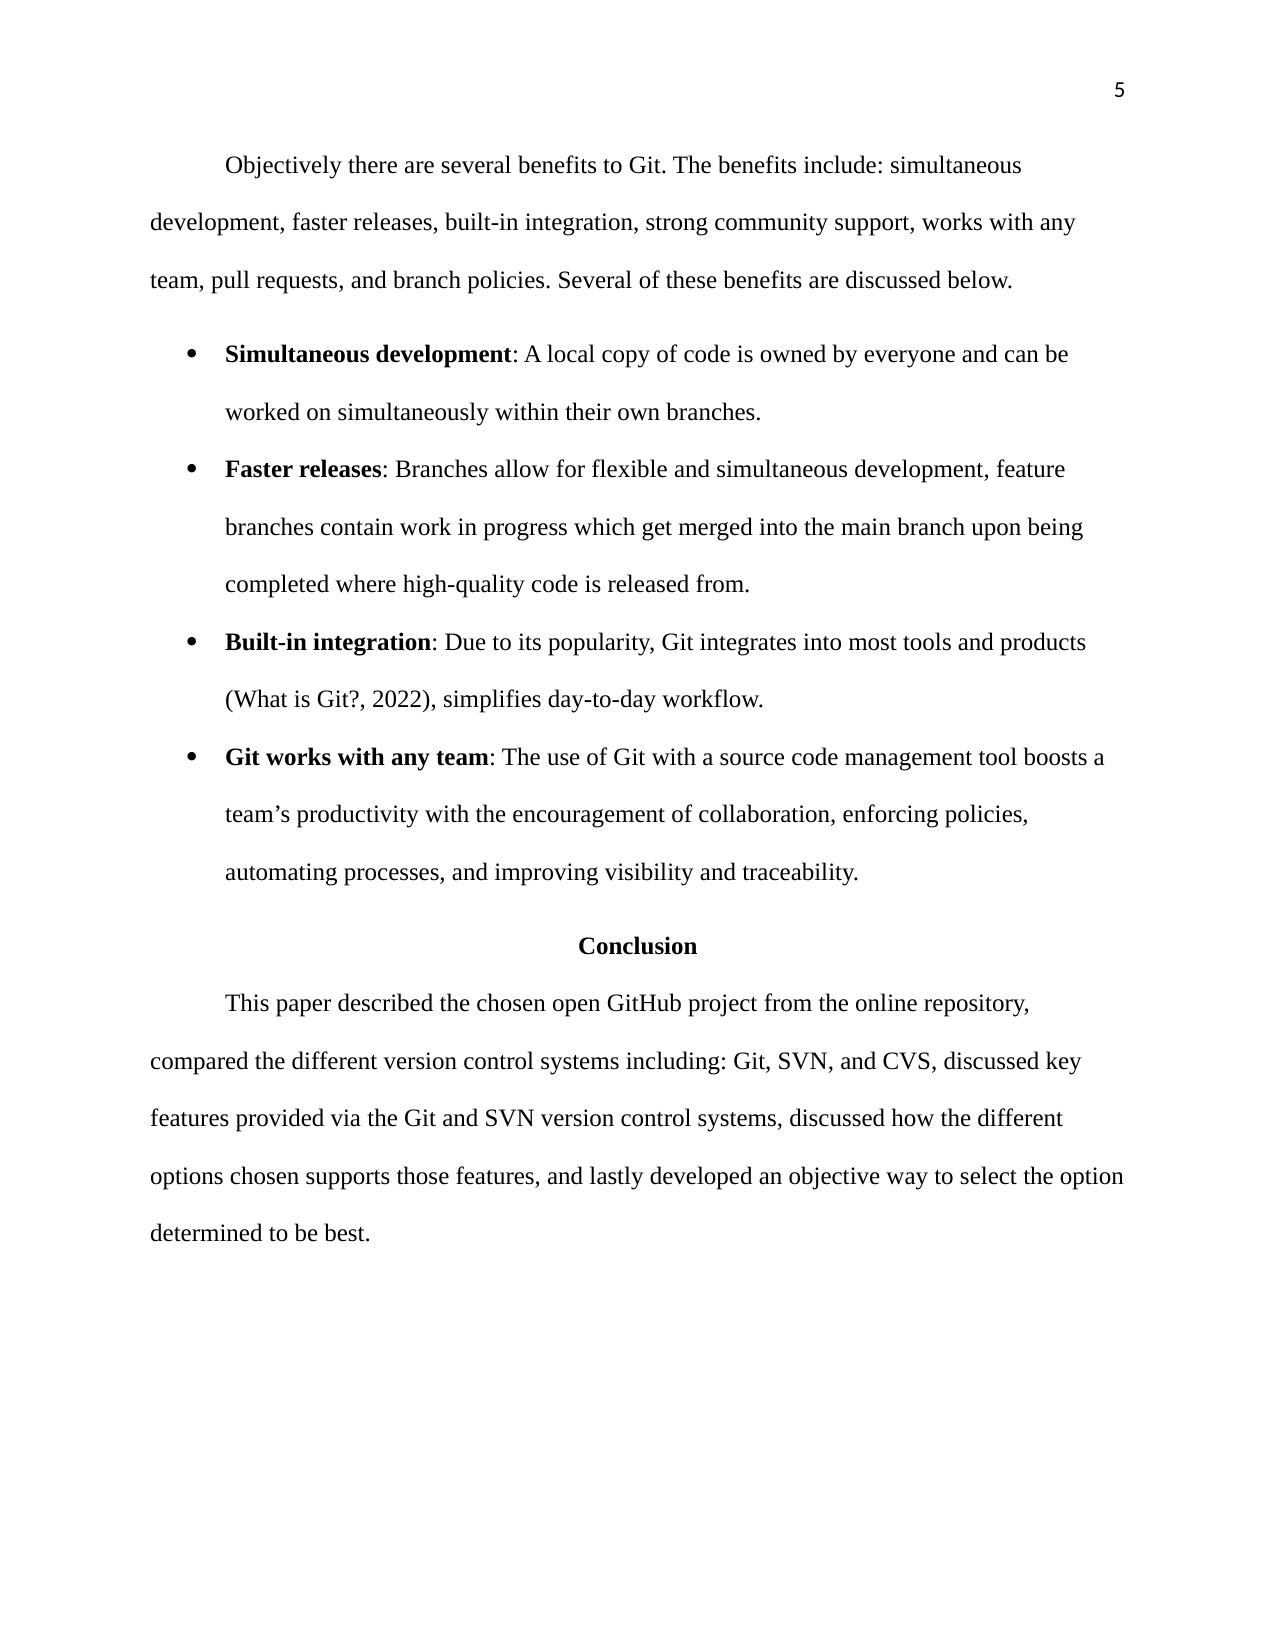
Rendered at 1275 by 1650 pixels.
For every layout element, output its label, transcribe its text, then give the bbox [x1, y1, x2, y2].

text Objectively there are several benefits to Git. The benefits include: simultaneous development, faster releases, built-in integration, strong community support, works with any team, pull requests, and branch policies. Several of these benefits are discussed below. [150, 150, 1125, 294]
text This paper described the chosen open GitHub project from the online repository, compared the different version control systems including: Git, SVN, and CVS, discussed key features provided via the Git and SVN version control systems, discussed how the different options chosen supports those features, and lastly developed an objective way to select the option determined to be best. [150, 988, 1125, 1247]
list Git works with any team: The use of Git with a source code management tool boosts a team’s productivity with the encouragement of collaboration, enforcing policies, automating processes, and improving visibility and traceability. [187, 742, 1125, 885]
list Built-in integration: Due to its popularity, Git integrates into most tools and products (What is Git?, 2022), simplifies day-to-day workflow. [187, 627, 1125, 713]
text Conclusion [150, 931, 1125, 959]
list Simultaneous development: A local copy of code is owned by everyone and can be worked on simultaneously within their own branches. [187, 339, 1125, 425]
list Faster releases: Branches allow for flexible and simultaneous development, feature branches contain work in progress which get merged into the main branch upon being completed where high-quality code is released from. [187, 454, 1125, 598]
